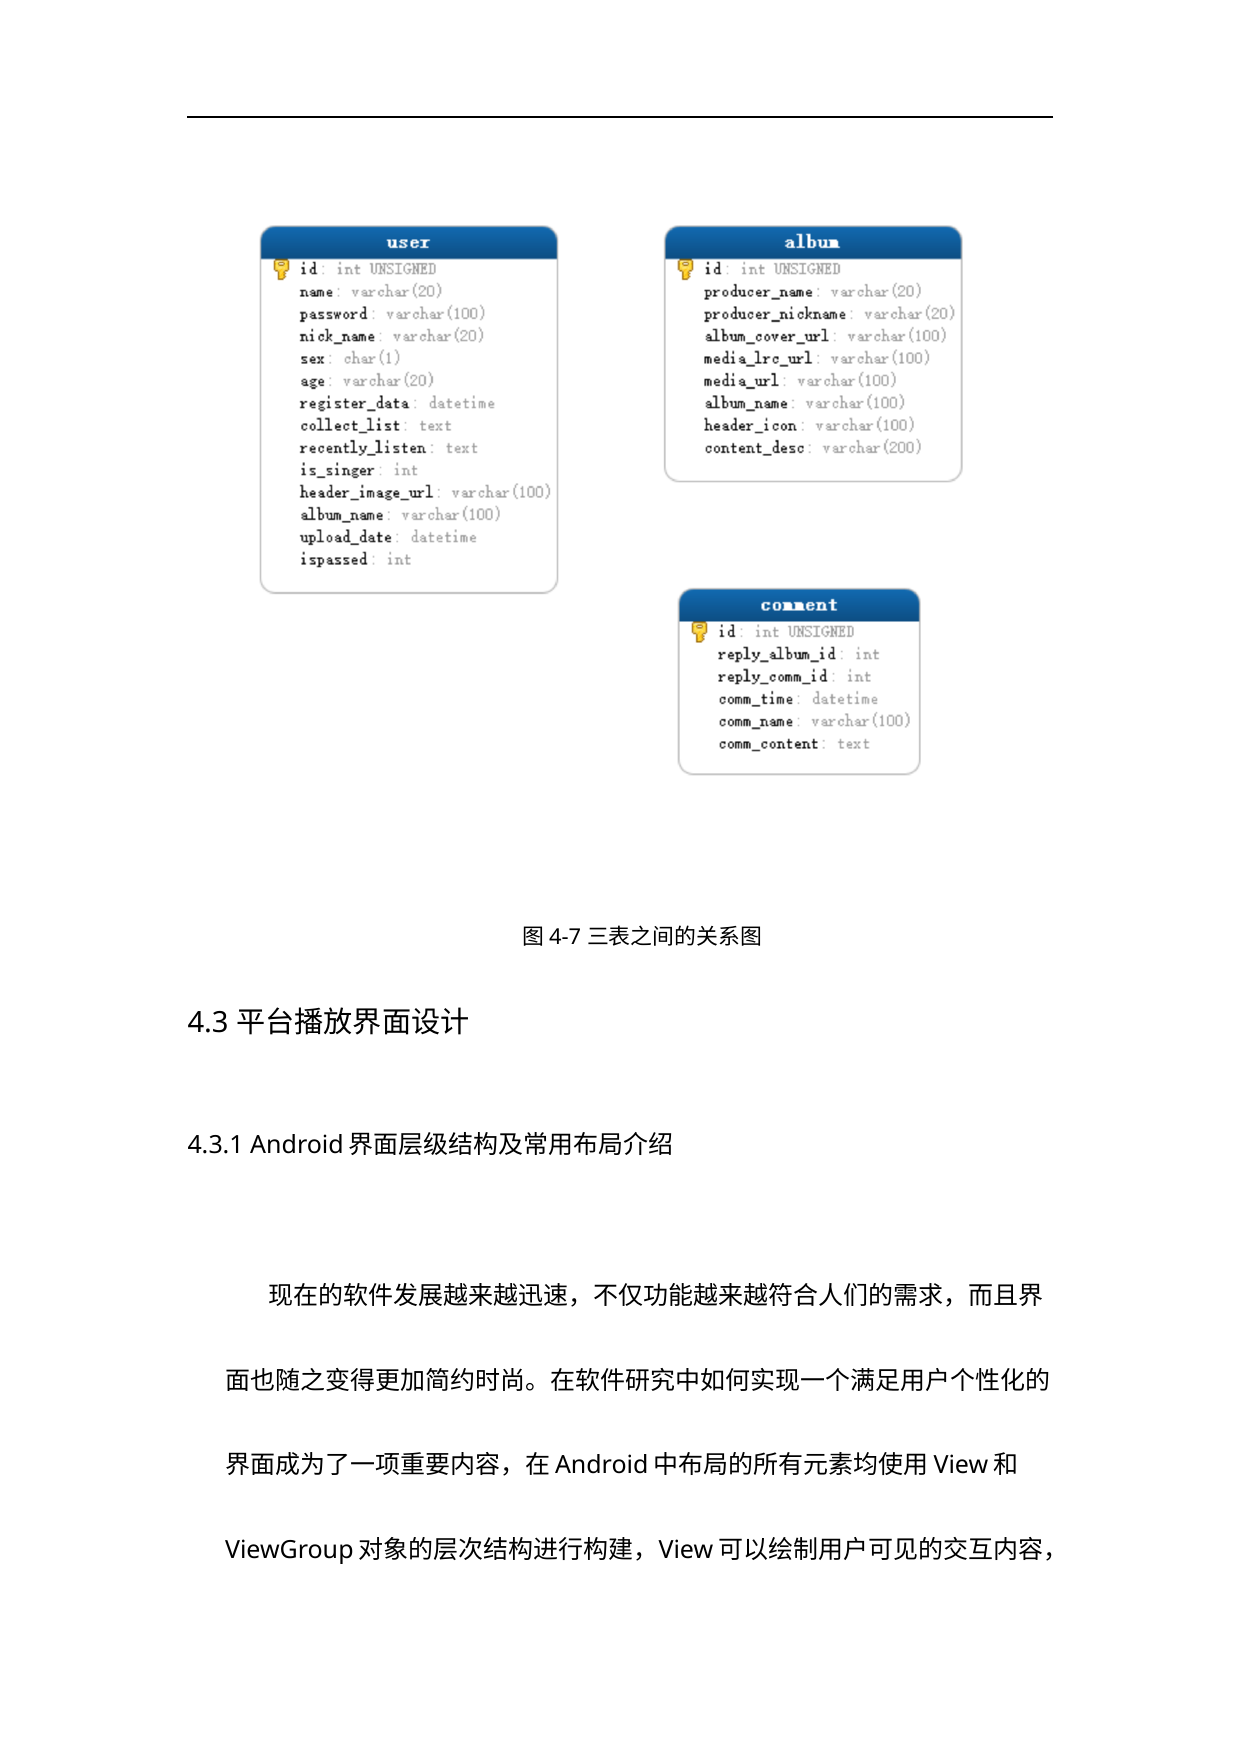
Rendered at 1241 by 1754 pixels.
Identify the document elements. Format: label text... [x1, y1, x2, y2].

subtitle 4.3.1 Android界面层级结构及常用布局介绍 [187, 1110, 1053, 1175]
picture [187, 162, 1053, 889]
text 图 4-7 三表之间的关系图 [187, 918, 1053, 951]
subtitle 4.3 平台播放界面设计 [187, 987, 1053, 1052]
